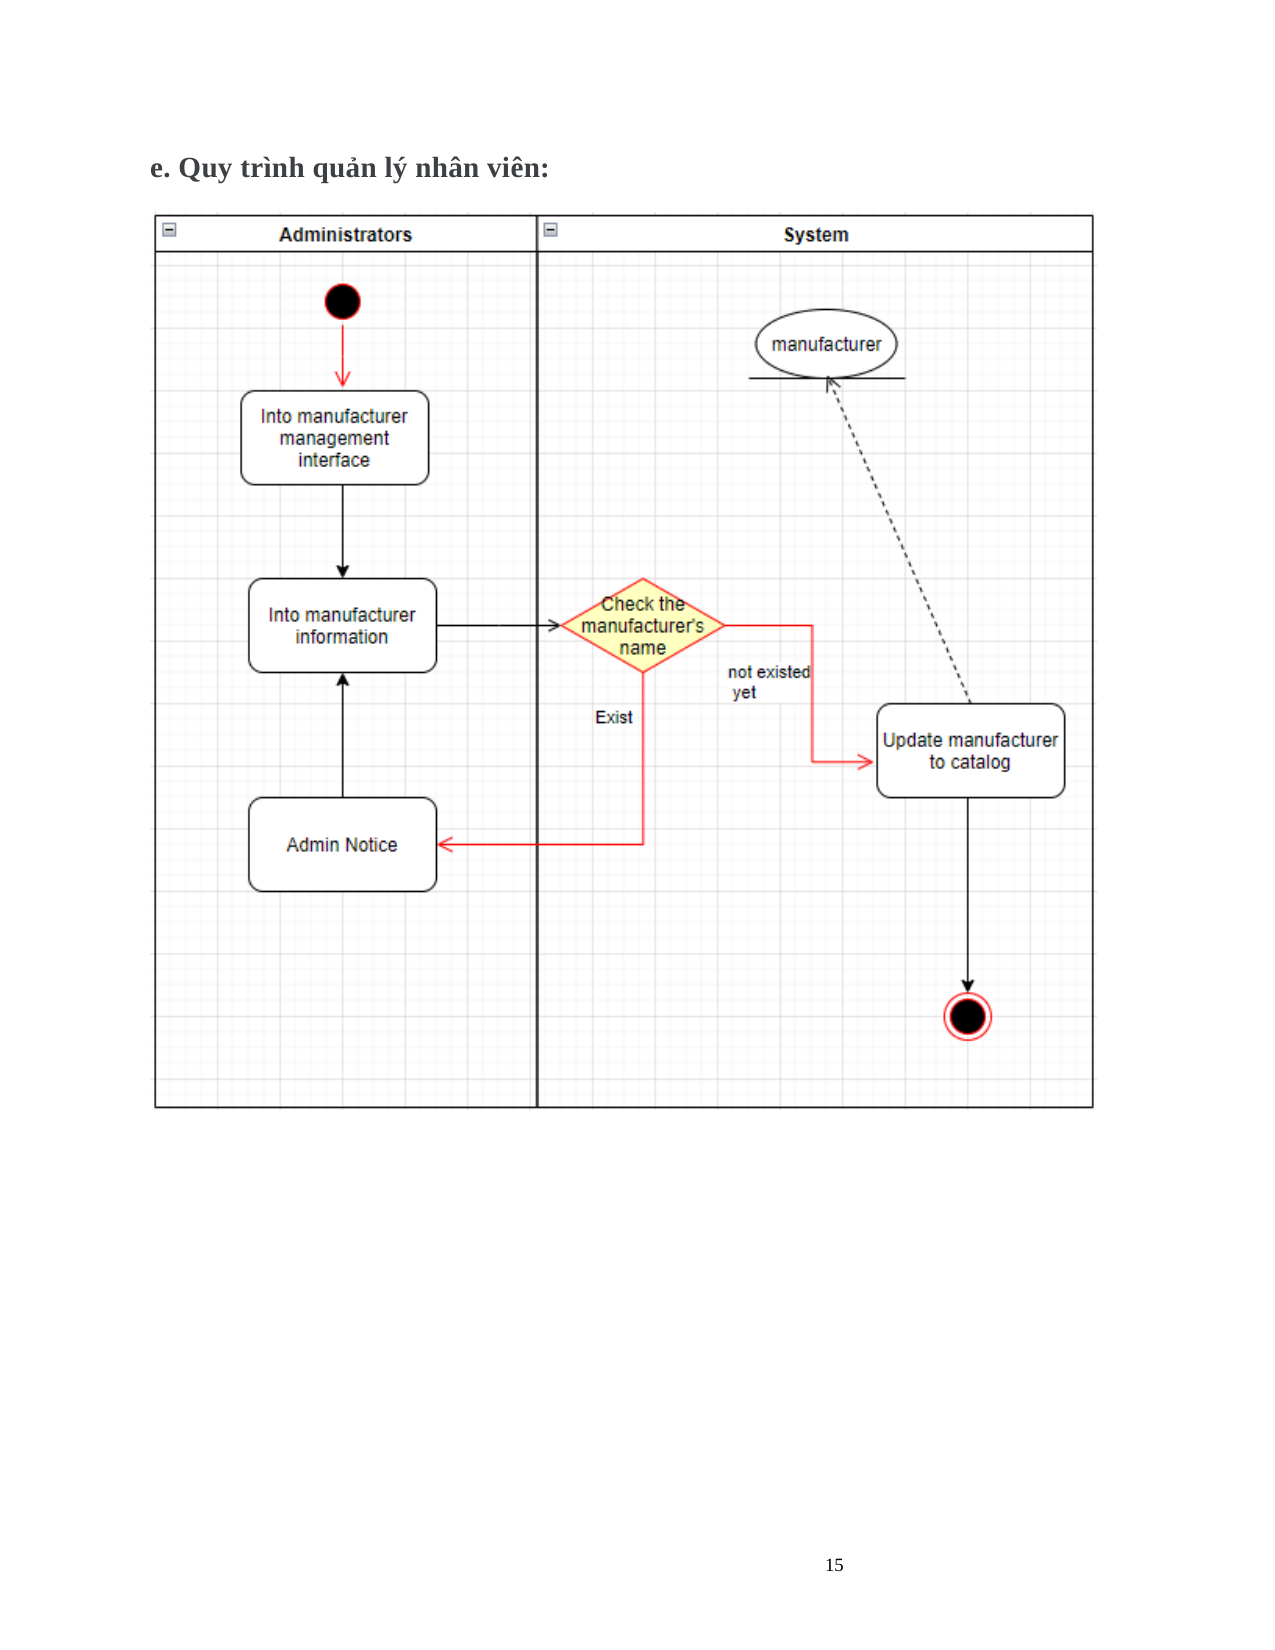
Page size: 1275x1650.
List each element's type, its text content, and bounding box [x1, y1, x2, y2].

text e. Quy trình quản lý nhân viên: [150, 150, 1125, 183]
picture [150, 212, 1097, 1110]
